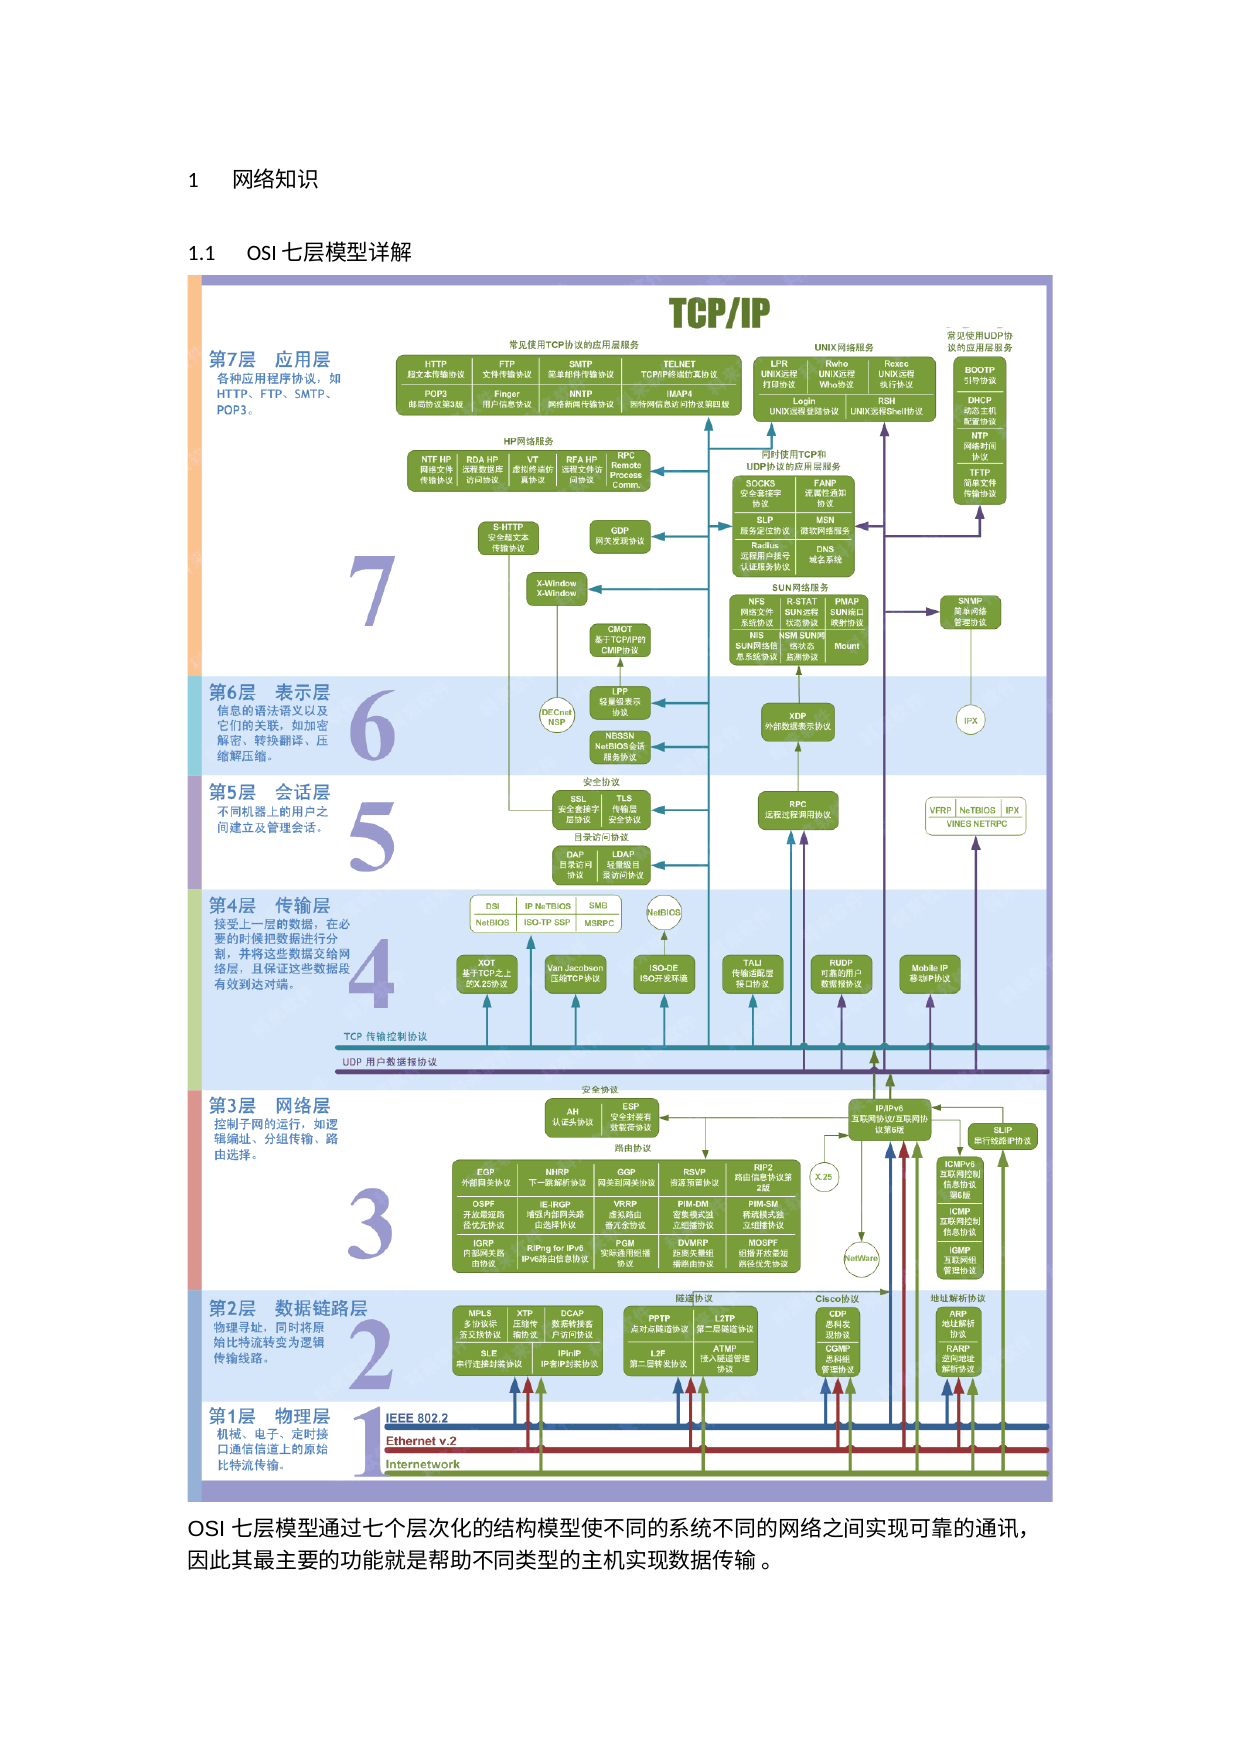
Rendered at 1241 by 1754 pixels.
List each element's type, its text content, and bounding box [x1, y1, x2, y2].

picture [187, 275, 1053, 1502]
list OSI七层模型详解 [187, 235, 1053, 267]
list 网络知识 [187, 162, 1053, 194]
text OSI 七层模型通过七个层次化的结构模型使不同的系统不同的网络之间实现可靠的通讯，因此其最主要的功能就是帮助不同类型的主机实现数据传输 。 [187, 1510, 1053, 1575]
